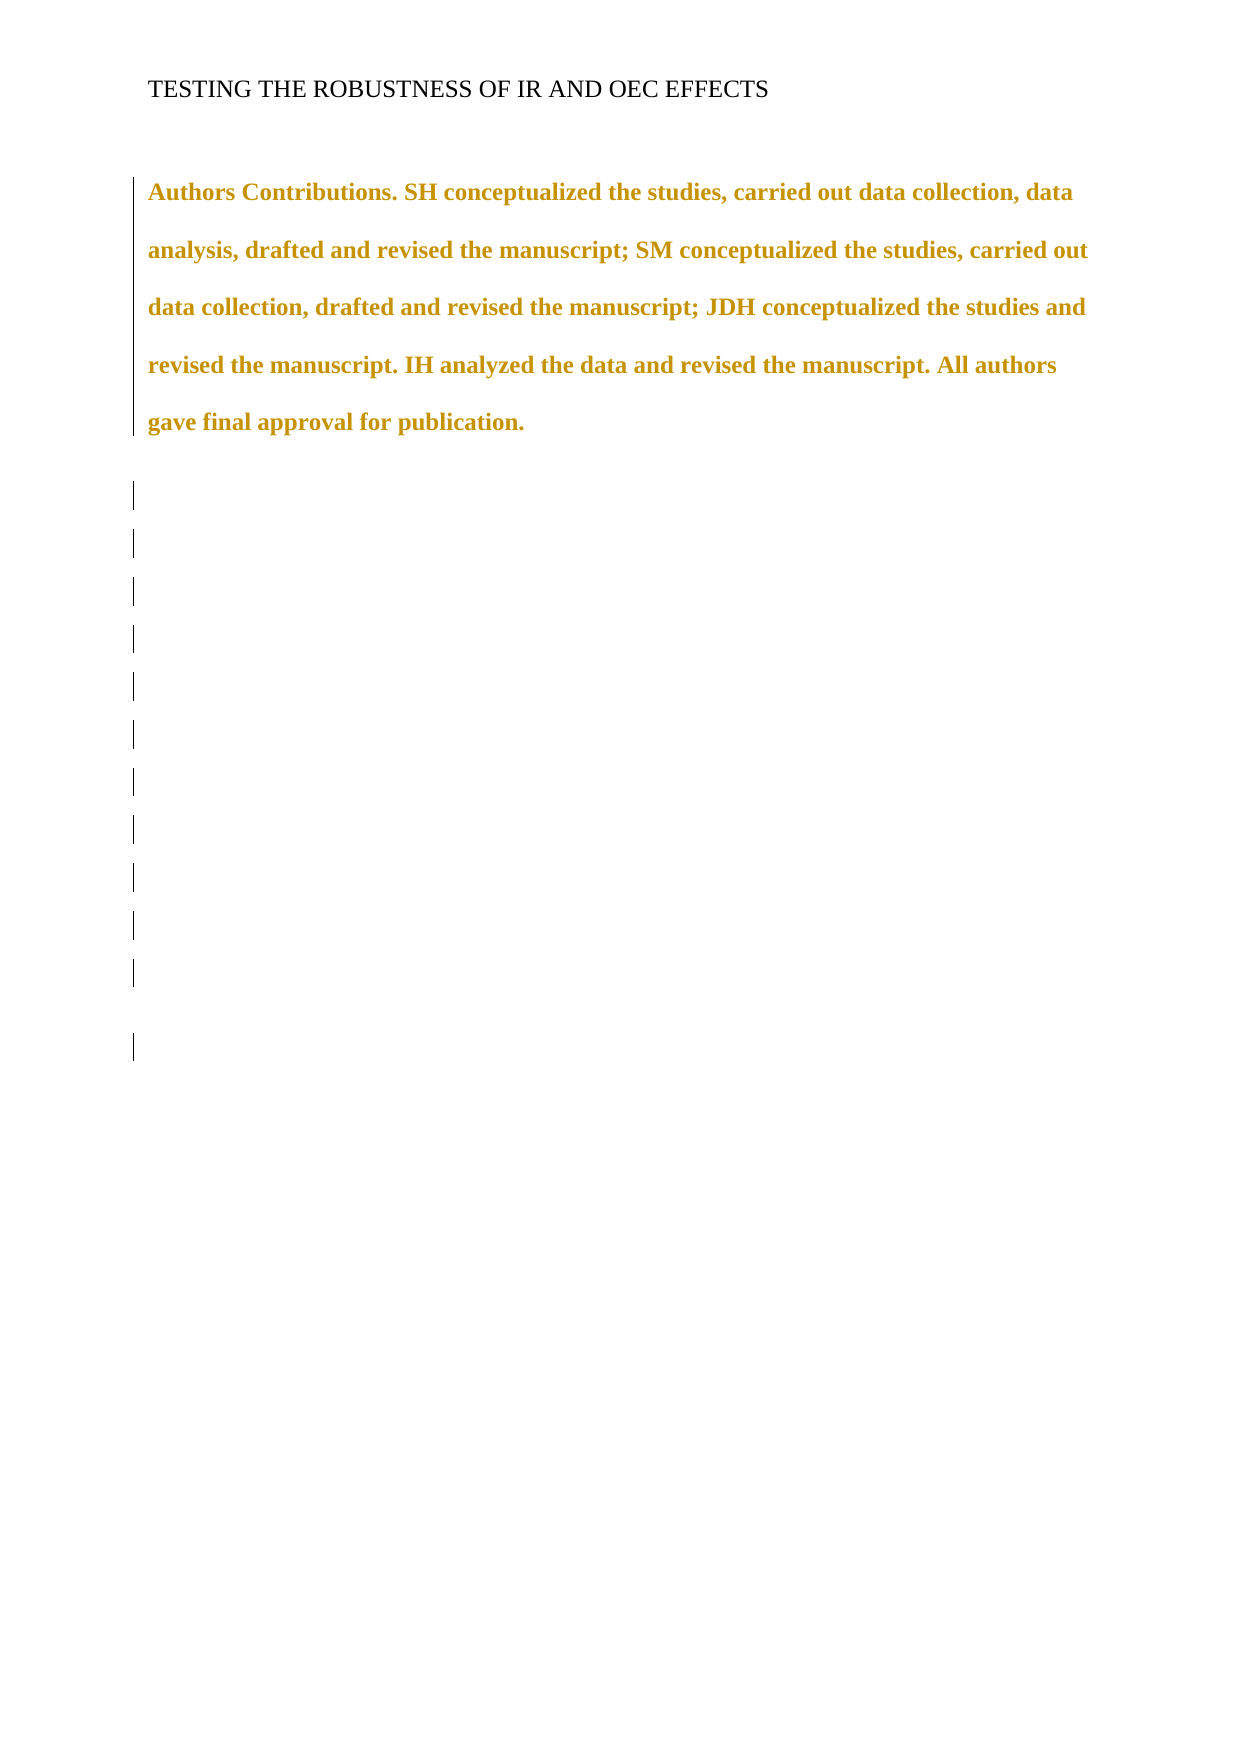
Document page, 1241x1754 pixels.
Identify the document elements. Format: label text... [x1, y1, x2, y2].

text Authors Contributions. SH conceptualized the studies, carried out data collection, data analysis, drafted and revised the manuscript; SM conceptualized the studies, carried out data collection, drafted and revised the manuscript; JDH conceptualized the studies and revised the manuscript. IH analyzed the data and revised the manuscript. All authors gave final approval for publication. [148, 177, 1093, 436]
